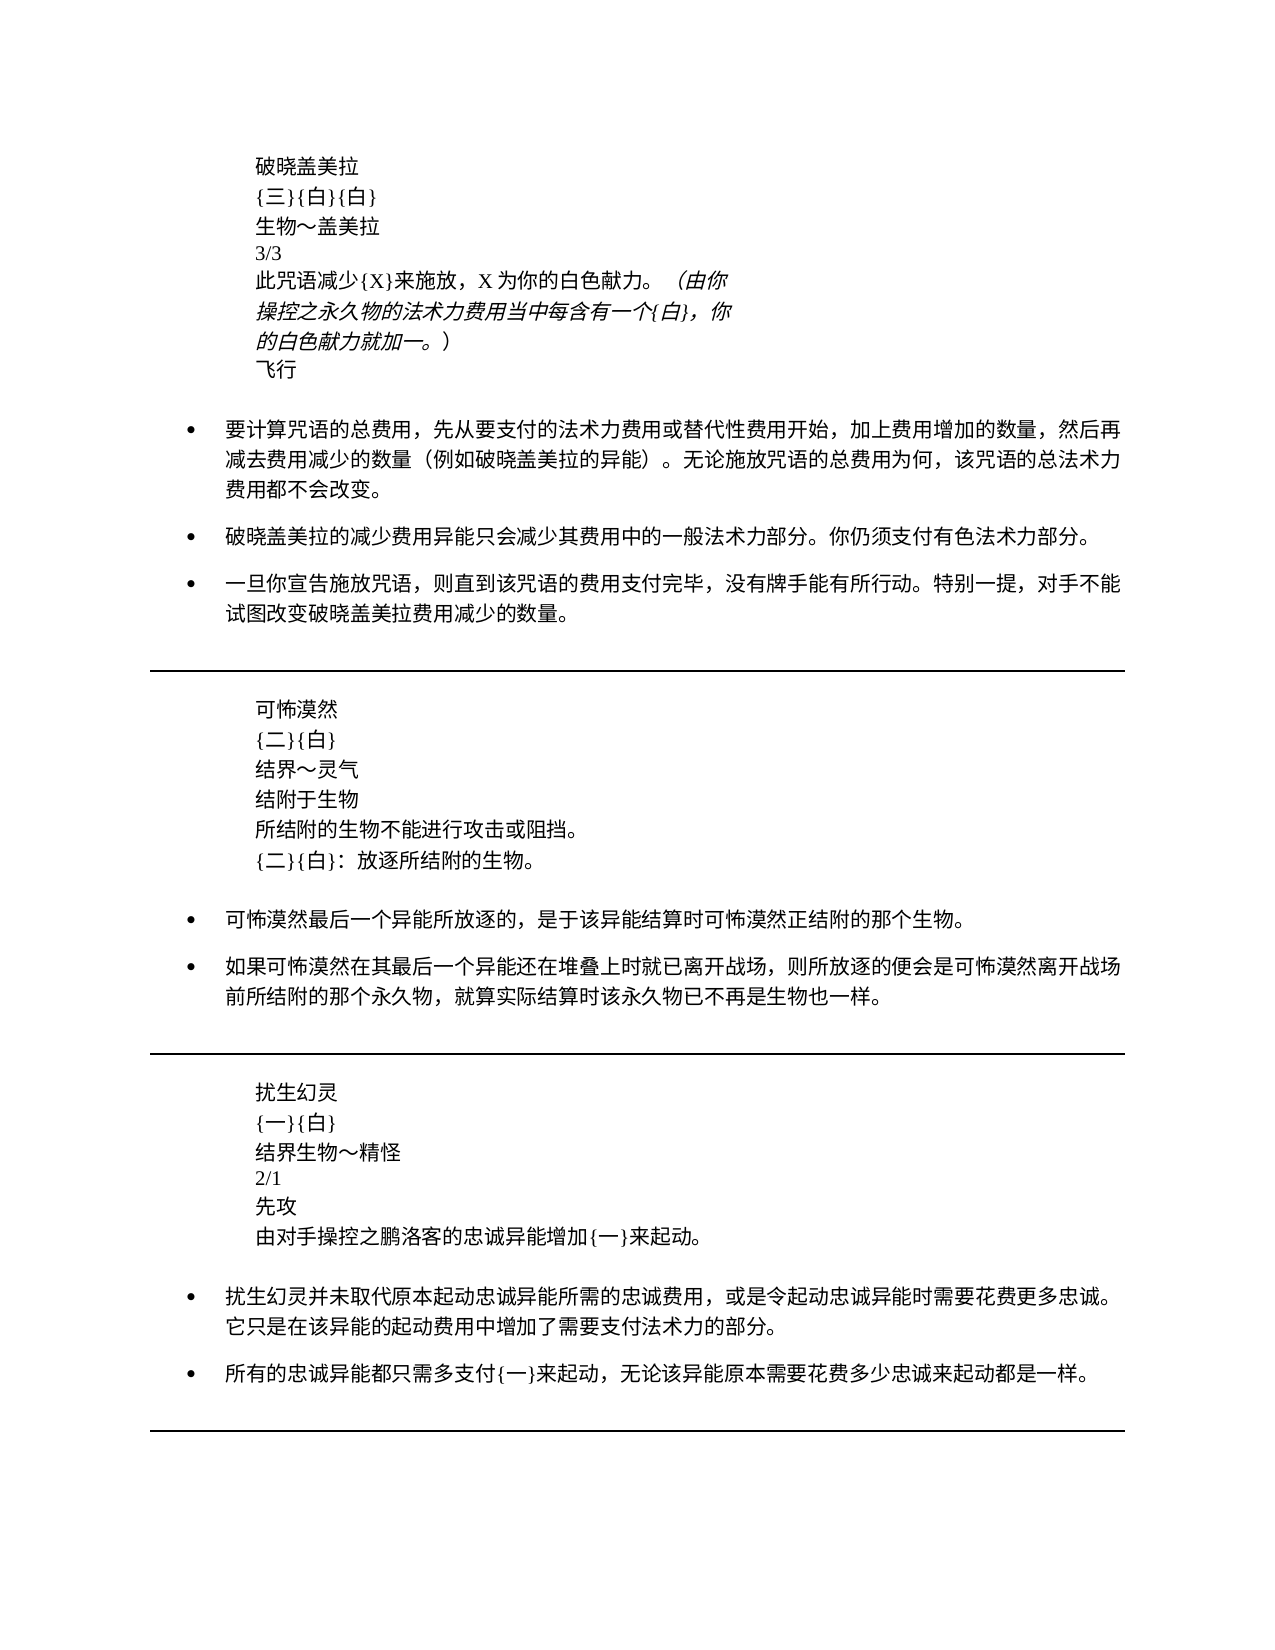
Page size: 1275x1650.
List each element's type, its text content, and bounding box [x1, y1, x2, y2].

text 破晓盖美拉 {三}{白}{白} 生物～盖美拉 3/3 此咒语减少{X}来施放，X为你的白色献力。（由你操控之永久物的法术力费用当中每含有一个{白}，你的白色献力就加一。） 飞行 [255, 150, 735, 384]
list 要计算咒语的总费用，先从要支付的法术力费用或替代性费用开始，加上费用增加的数量，然后再减去费用减少的数量（例如破晓盖美拉的异能）。无论施放咒语的总费用为何，该咒语的总法术力费用都不会改变。 [187, 413, 1125, 504]
text 可怖漠然 {二}{白} 结界～灵气 结附于生物 所结附的生物不能进行攻击或阻挡。 {二}{白}：放逐所结附的生物。 [255, 693, 735, 874]
list 所有的忠诚异能都只需多支付{一}来起动，无论该异能原本需要花费多少忠诚来起动都是一样。 [187, 1357, 1125, 1387]
list 破晓盖美拉的减少费用异能只会减少其费用中的一般法术力部分。你仍须支付有色法术力部分。 [187, 520, 1125, 551]
list 如果可怖漠然在其最后一个异能还在堆叠上时就已离开战场，则所放逐的便会是可怖漠然离开战场前所结附的那个永久物，就算实际结算时该永久物已不再是生物也一样。 [187, 950, 1125, 1011]
list 扰生幻灵并未取代原本起动忠诚异能所需的忠诚费用，或是令起动忠诚异能时需要花费更多忠诚。它只是在该异能的起动费用中增加了需要支付法术力的部分。 [187, 1280, 1125, 1340]
text 扰生幻灵 {一}{白} 结界生物～精怪 2/1 先攻 由对手操控之鹏洛客的忠诚异能增加{一}来起动。 [255, 1076, 735, 1251]
list 可怖漠然最后一个异能所放逐的，是于该异能结算时可怖漠然正结附的那个生物。 [187, 903, 1125, 933]
list 一旦你宣告施放咒语，则直到该咒语的费用支付完毕，没有牌手能有所行动。特别一提，对手不能试图改变破晓盖美拉费用减少的数量。 [187, 567, 1125, 628]
